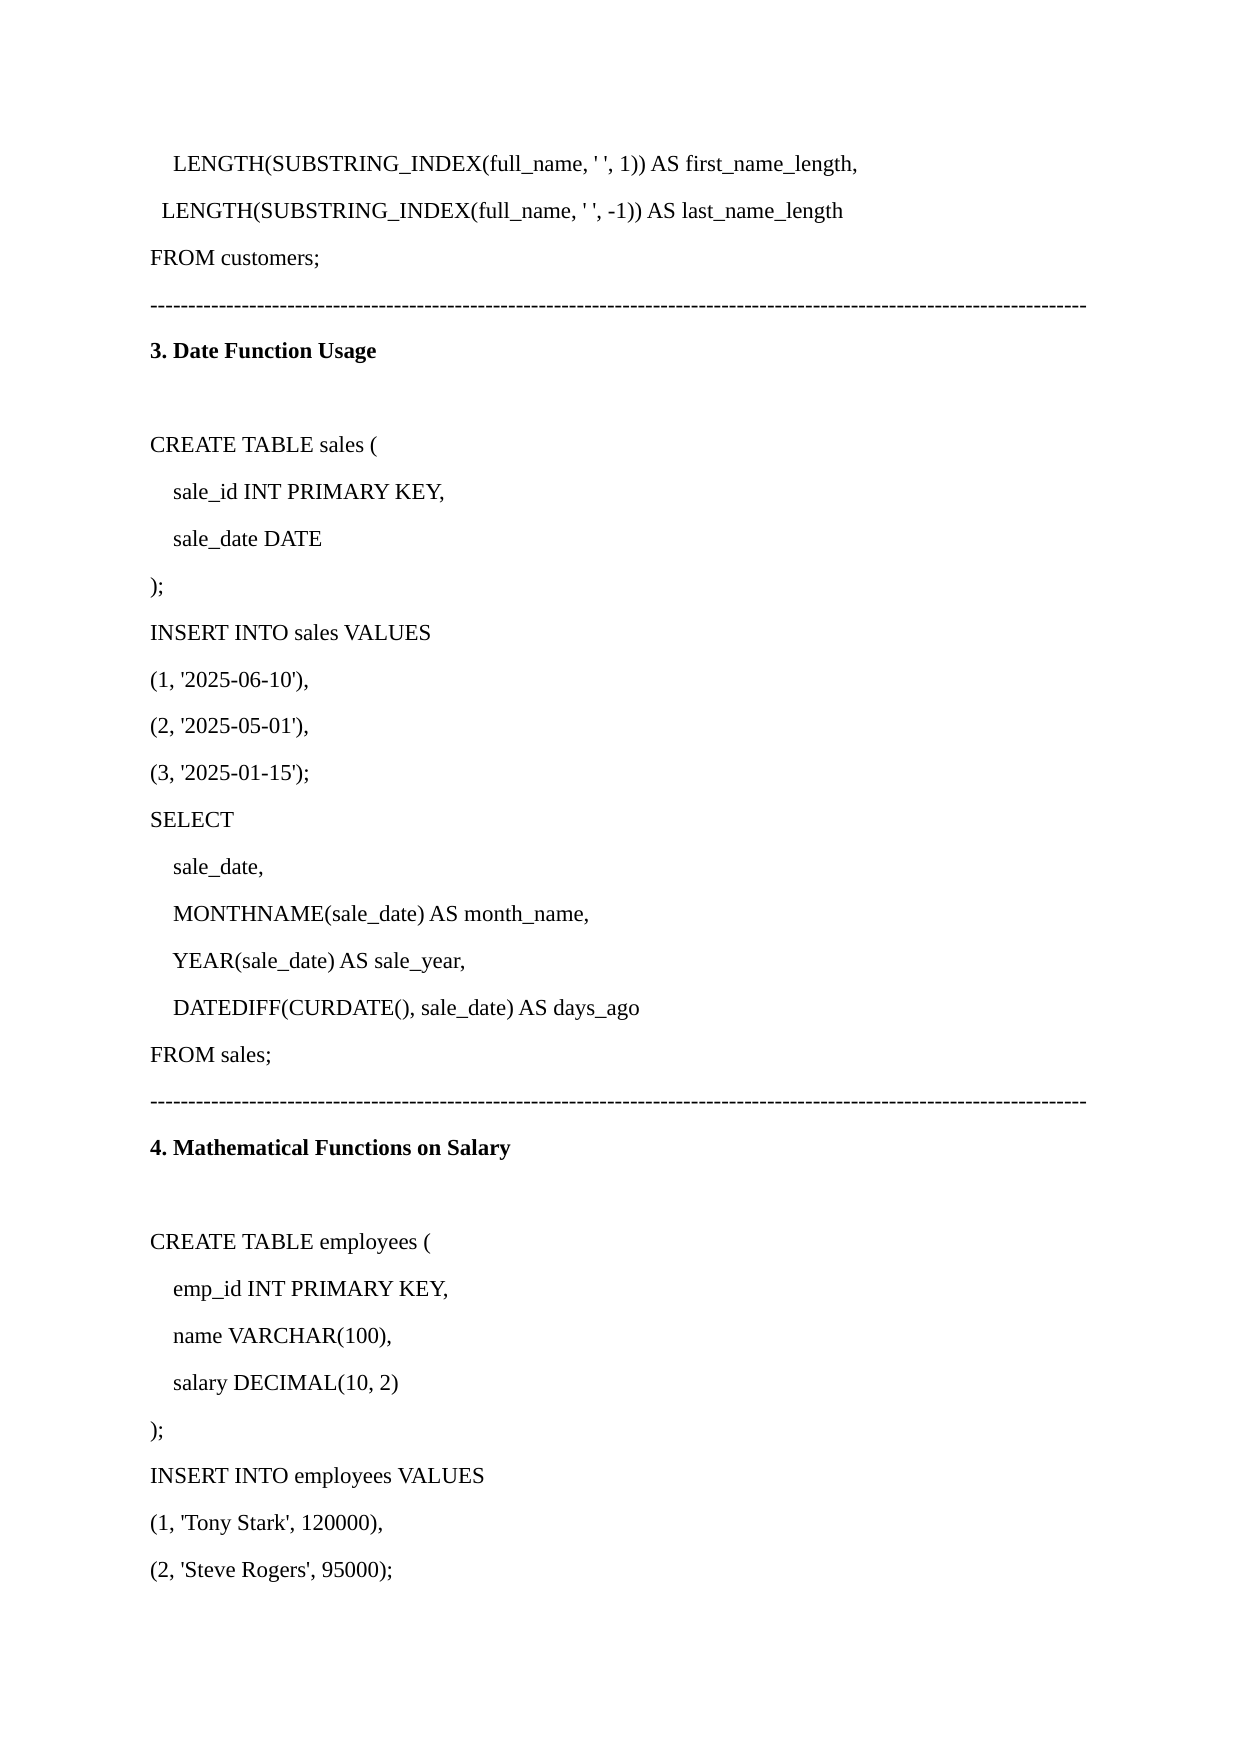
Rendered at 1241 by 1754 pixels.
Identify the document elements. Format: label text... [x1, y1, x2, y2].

text SELECT [150, 806, 1090, 833]
text DATEDIFF(CURDATE(), sale_date) AS days_ago [150, 994, 1090, 1020]
text emp_id INT PRIMARY KEY, [150, 1275, 1090, 1301]
text LENGTH(SUBSTRING_INDEX(full_name, ' ', 1)) AS first_name_length, [150, 150, 1090, 176]
text YEAR(sale_date) AS sale_year, [150, 947, 1090, 973]
text sale_id INT PRIMARY KEY, [150, 478, 1090, 504]
text INSERT INTO employees VALUES [150, 1462, 1090, 1489]
text MONTHNAME(sale_date) AS month_name, [150, 900, 1090, 926]
text FROM customers; [150, 244, 1090, 270]
text CREATE TABLE employees ( [150, 1228, 1090, 1254]
text (3, '2025-01-15'); [150, 759, 1090, 786]
text FROM sales; [150, 1041, 1090, 1067]
text salary DECIMAL(10, 2) [150, 1369, 1090, 1395]
text CREATE TABLE sales ( [150, 431, 1090, 458]
text ); [150, 1416, 1090, 1442]
text (1, '2025-06-10'), [150, 666, 1090, 692]
text sale_date, [150, 853, 1090, 879]
text (1, 'Tony Stark', 120000), [150, 1509, 1090, 1536]
text 4. Mathematical Functions on Salary [150, 1134, 1090, 1161]
text (2, 'Steve Rogers', 95000); [150, 1556, 1090, 1583]
text INSERT INTO sales VALUES [150, 619, 1090, 645]
text --------------------------------------------------------------------------------------------------------------------------- [150, 1087, 1090, 1114]
text ); [150, 572, 1090, 598]
text sale_date DATE [150, 525, 1090, 551]
text --------------------------------------------------------------------------------------------------------------------------- [150, 291, 1090, 317]
text 3. Date Function Usage [150, 337, 1090, 364]
text (2, '2025-05-01'), [150, 712, 1090, 739]
text LENGTH(SUBSTRING_INDEX(full_name, ' ', -1)) AS last_name_length [150, 197, 1090, 223]
text name VARCHAR(100), [150, 1322, 1090, 1348]
